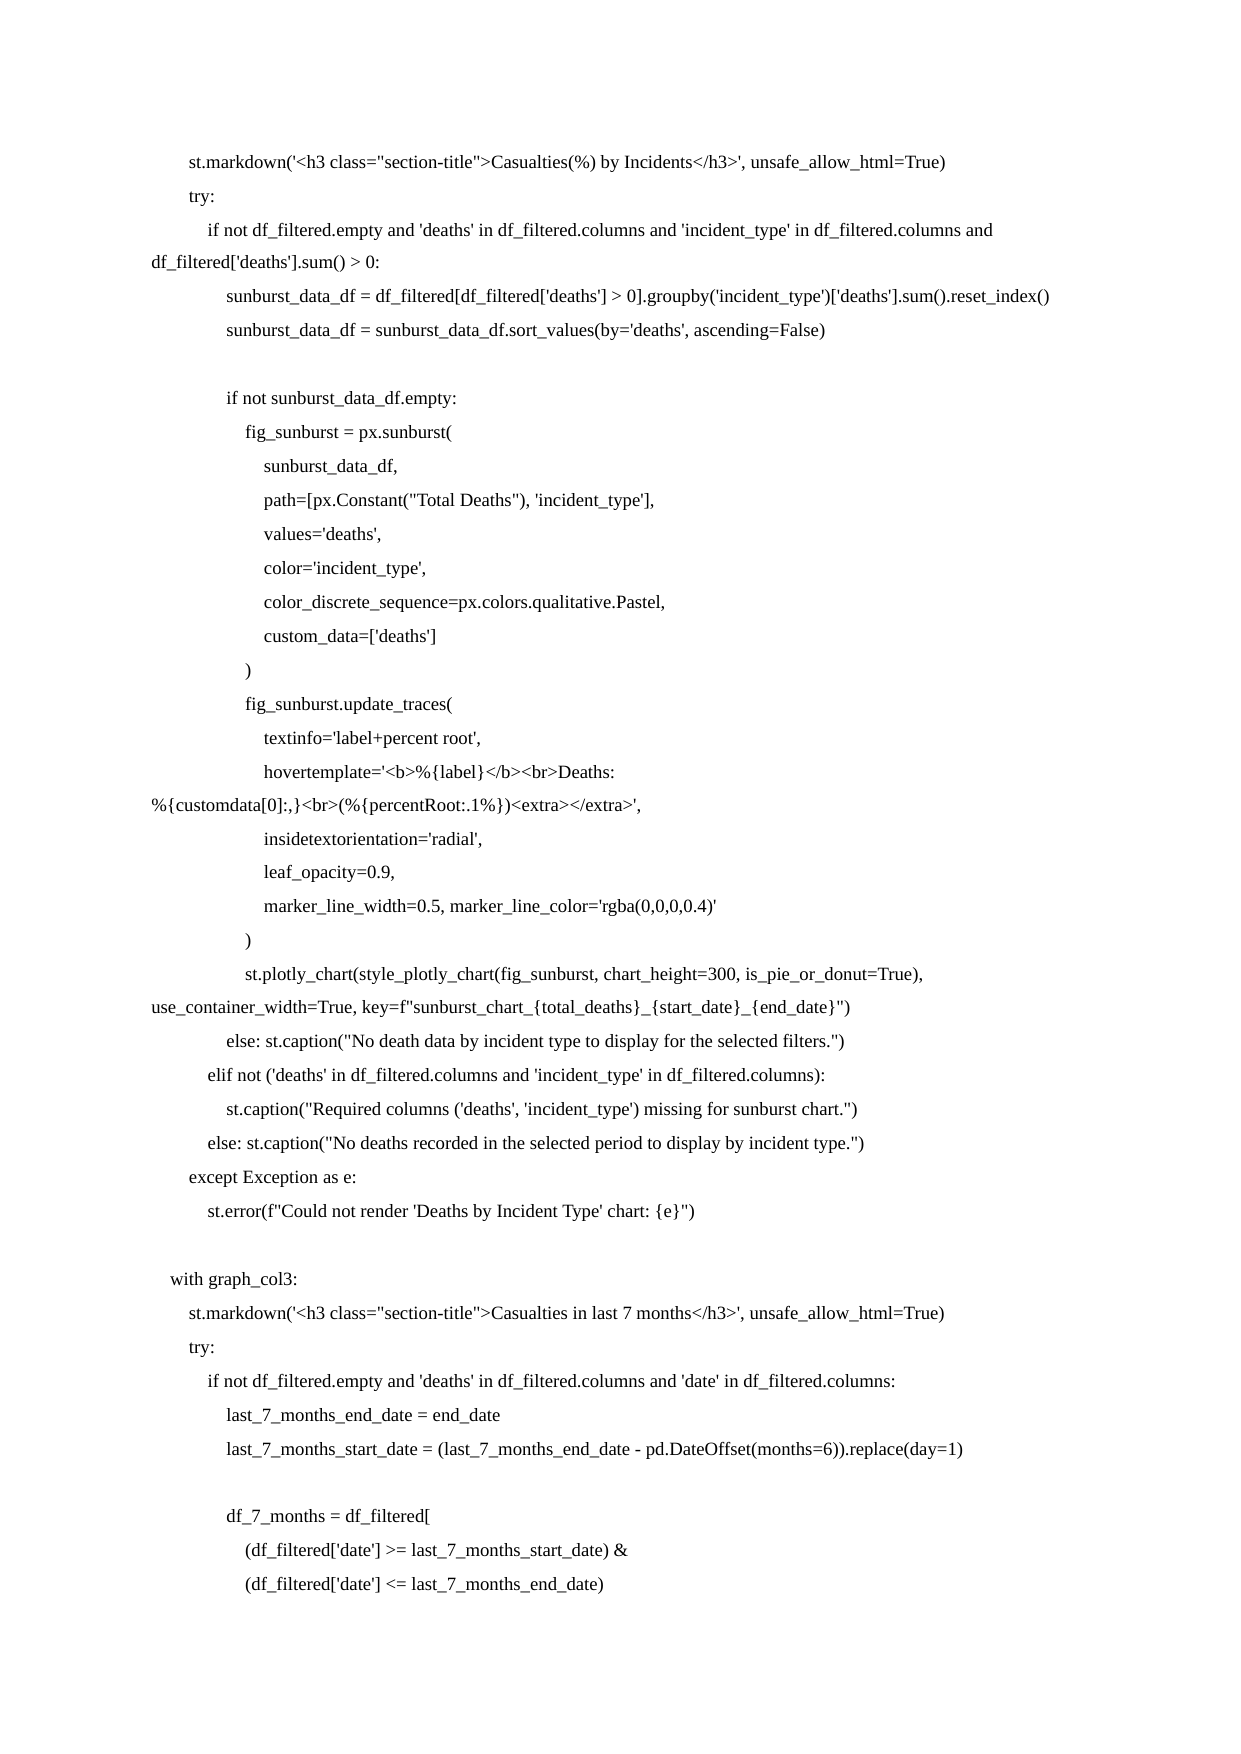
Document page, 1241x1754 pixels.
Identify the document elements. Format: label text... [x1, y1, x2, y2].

text textinfo='label+percent root', [151, 727, 1074, 748]
text color_discrete_sequence=px.colors.qualitative.Pastel, [151, 591, 1074, 612]
text else: st.caption("No deaths recorded in the selected period to display by incident type.") [151, 1132, 1074, 1153]
text df_7_months = df_filtered[ [151, 1505, 1074, 1527]
text if not sunburst_data_df.empty: [151, 387, 1074, 409]
text sunburst_data_df, [151, 455, 1074, 477]
text if not df_filtered.empty and 'deaths' in df_filtered.columns and 'date' in df_filtered.columns: [151, 1369, 1074, 1391]
text (df_filtered['date'] <= last_7_months_end_date) [151, 1573, 1074, 1595]
text ) [151, 929, 1074, 951]
text (df_filtered['date'] >= last_7_months_start_date) & [151, 1539, 1074, 1561]
text fig_sunburst = px.sunburst( [151, 421, 1074, 443]
text if not df_filtered.empty and 'deaths' in df_filtered.columns and 'incident_type' in df_filtered.columns and df_filtered['deaths'].sum() > 0: [151, 219, 1074, 273]
text path=[px.Constant("Total Deaths"), 'incident_type'], [151, 489, 1074, 511]
text leaf_opacity=0.9, [151, 861, 1074, 883]
text elif not ('deaths' in df_filtered.columns and 'incident_type' in df_filtered.columns): [151, 1064, 1074, 1085]
text st.plotly_chart(style_plotly_chart(fig_sunburst, chart_height=300, is_pie_or_donut=True), use_container_width=True, key=f"sunburst_chart_{total_deaths}_{start_date}_{end_date}") [151, 963, 1074, 1017]
text st.markdown('<h3 class="section-title">Casualties(%) by Incidents</h3>', unsafe_allow_html=True) [151, 151, 1074, 172]
text hovertemplate='<b>%{label}</b><br>Deaths: %{customdata[0]:,}<br>(%{percentRoot:.1%})<extra></extra>', [151, 761, 1074, 815]
text st.error(f"Could not render 'Deaths by Incident Type' chart: {e}") [151, 1200, 1074, 1221]
text last_7_months_end_date = end_date [151, 1403, 1074, 1425]
text custom_data=['deaths'] [151, 625, 1074, 646]
text sunburst_data_df = sunburst_data_df.sort_values(by='deaths', ascending=False) [151, 319, 1074, 341]
text marker_line_width=0.5, marker_line_color='rgba(0,0,0,0.4)' [151, 895, 1074, 917]
text try: [151, 1336, 1074, 1357]
text else: st.caption("No death data by incident type to display for the selected filters.") [151, 1030, 1074, 1051]
text color='incident_type', [151, 557, 1074, 578]
text ) [151, 659, 1074, 680]
text values='deaths', [151, 523, 1074, 544]
text try: [151, 185, 1074, 206]
text with graph_col3: [151, 1268, 1074, 1289]
text fig_sunburst.update_traces( [151, 693, 1074, 714]
text last_7_months_start_date = (last_7_months_end_date - pd.DateOffset(months=6)).replace(day=1) [151, 1437, 1074, 1459]
text except Exception as e: [151, 1166, 1074, 1187]
text st.caption("Required columns ('deaths', 'incident_type') missing for sunburst chart.") [151, 1098, 1074, 1119]
text sunburst_data_df = df_filtered[df_filtered['deaths'] > 0].groupby('incident_type')['deaths'].sum().reset_index() [151, 285, 1074, 307]
text st.markdown('<h3 class="section-title">Casualties in last 7 months</h3>', unsafe_allow_html=True) [151, 1302, 1074, 1323]
text insidetextorientation='radial', [151, 827, 1074, 849]
